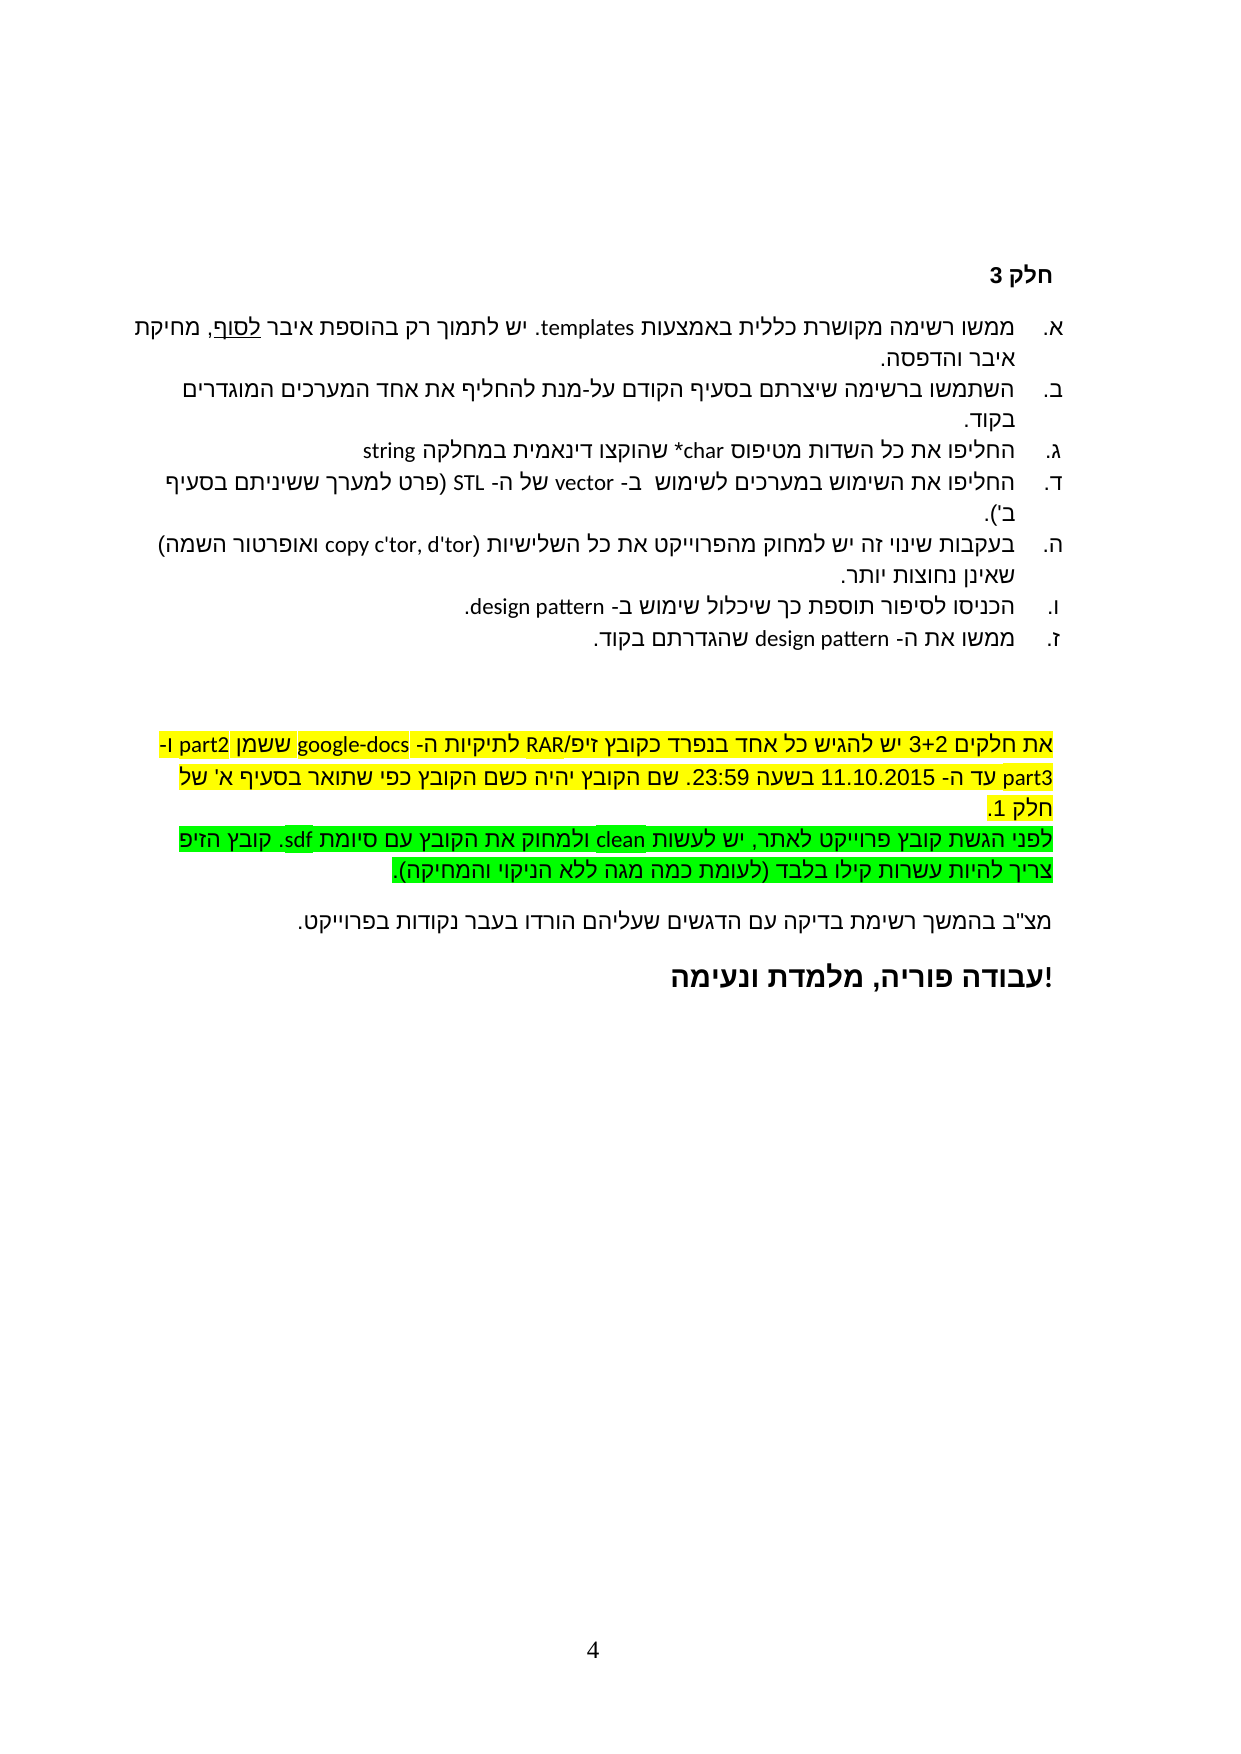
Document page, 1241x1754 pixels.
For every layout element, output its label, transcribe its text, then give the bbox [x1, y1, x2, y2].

list לפני הגשת קובץ פרוייקט לאתר, יש לעשות clean ולמחוק את הקובץ עם סיומת sdf. קובץ הזיפ צריך להיות עשרות קילו בלבד (לעומת כמה מגה ללא הניקוי והמחיקה). [133, 825, 1053, 883]
list החליפו את השימוש במערכים לשימוש ב- vector של ה- STL (פרט למערך ששיניתם בסעיף ב'). [133, 468, 1053, 526]
list את חלקים 3+2 יש להגיש כל אחד בנפרד כקובץ זיפ/RAR לתיקיות ה- google-docs ששמן part2 ו- part3 עד ה- 11.10.2015 בשעה 23:59. שם הקובץ יהיה כשם הקובץ כפי שתואר בסעיף א' של חלק 1. [133, 731, 1053, 821]
list הכניסו לסיפור תוספת כך שיכלול שימוש ב- design pattern. [133, 592, 1053, 620]
text עבודה פוריה, מלמדת ונעימה! [133, 959, 1053, 994]
list השתמשו ברשימה שיצרתם בסעיף הקודם על-מנת להחליף את אחד המערכים המוגדרים בקוד. [133, 376, 1053, 432]
list ממשו רשימה מקושרת כללית באמצעות templates. יש לתמוך רק בהוספת איבר לסוף, מחיקת איבר והדפסה. [133, 313, 1053, 372]
text חלק 3 [133, 262, 1053, 289]
list ממשו את ה- design pattern שהגדרתם בקוד. [133, 624, 1053, 653]
text מצ"ב בהמשך רשימת בדיקה עם הדגשים שעליהם הורדו בעבר נקודות בפרוייקט. [133, 908, 1053, 934]
list החליפו את כל השדות מטיפוס char* שהוקצו דינאמית במחלקה string [133, 436, 1053, 464]
list בעקבות שינוי זה יש למחוק מהפרוייקט את כל השלישיות (copy c'tor, d'tor ואופרטור השמה) שאינן נחוצות יותר. [133, 530, 1053, 588]
